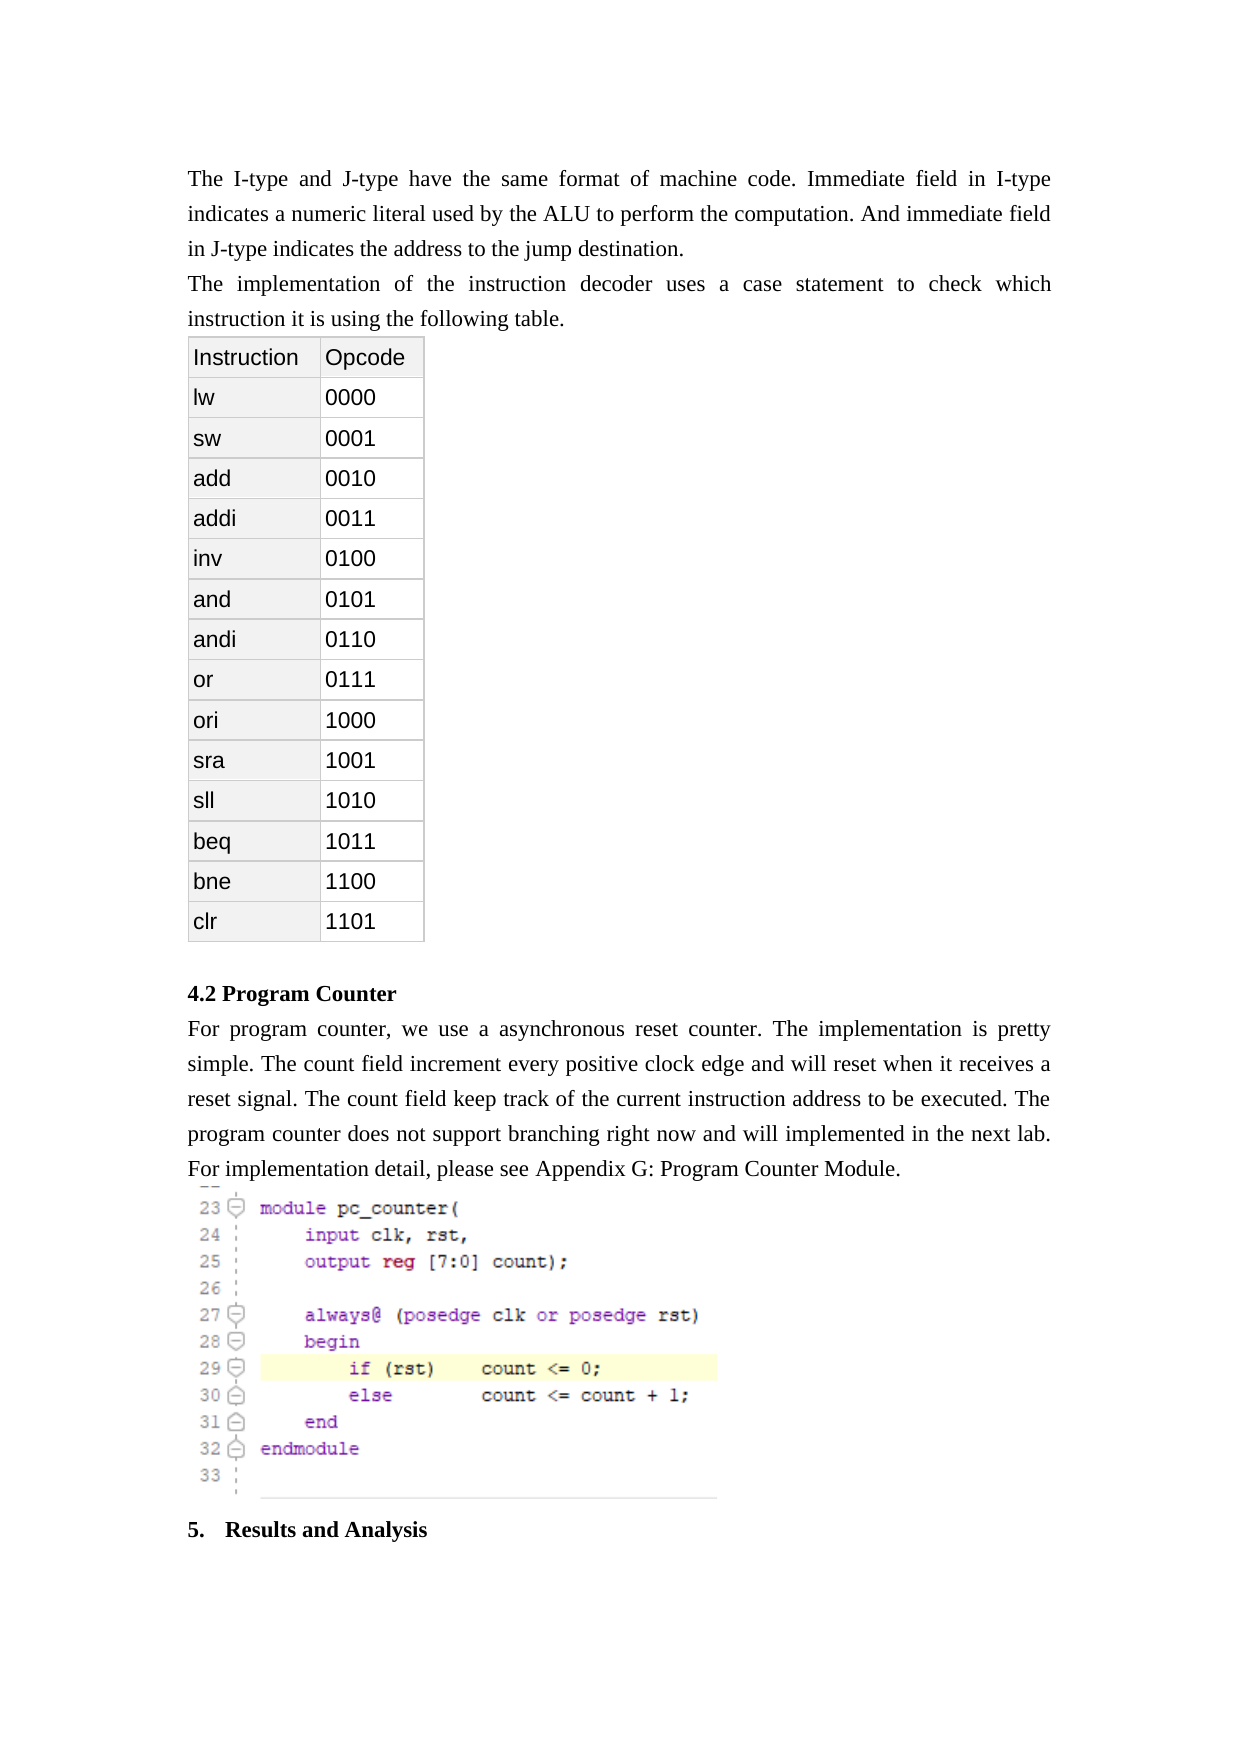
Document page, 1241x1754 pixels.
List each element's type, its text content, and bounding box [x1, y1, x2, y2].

table_cell beq [189, 822, 320, 860]
text For program counter, we use a asynchronous reset counter. The implementation is pretty simple. The count field increment every positive clock edge and will reset when it receives a reset signal. The count field keep track of the current instruction address to be executed. The program counter does not support branching right now and will implemented in the next lab. For implementation detail, please see Appendix G: Program Counter Module. [187, 1012, 1053, 1184]
table_cell clr [189, 902, 320, 941]
table_cell 0101 [321, 580, 423, 618]
table_cell 0001 [321, 418, 423, 457]
table_cell sra [189, 741, 320, 779]
table_cell 0010 [321, 459, 423, 497]
table_cell 0000 [321, 378, 423, 417]
table_cell inv [189, 539, 320, 578]
table_cell or [189, 660, 320, 699]
table_header Opcode [321, 338, 423, 376]
table_cell lw [189, 378, 320, 417]
table_cell bne [189, 862, 320, 901]
table_header Instruction [189, 338, 320, 376]
table_cell sw [189, 418, 320, 457]
list Results and Analysis [187, 1513, 1053, 1546]
table_cell 1000 [321, 701, 423, 739]
table_cell addi [189, 499, 320, 538]
table_cell sll [189, 781, 320, 820]
table_cell 0100 [321, 539, 423, 578]
table_cell andi [189, 620, 320, 659]
table_cell 0110 [321, 620, 423, 659]
table_cell and [189, 580, 320, 618]
table_cell 1001 [321, 741, 423, 779]
table_cell ori [189, 701, 320, 739]
table_cell 1101 [321, 902, 423, 941]
picture [193, 1186, 718, 1499]
table_cell 1010 [321, 781, 423, 820]
table_cell add [189, 459, 320, 497]
text The I-type and J-type have the same format of machine code. Immediate field in I-type indicates a numeric literal used by the ALU to perform the computation. And immediate field in J-type indicates the address to the jump destination. [187, 162, 1053, 264]
table_cell 1011 [321, 822, 423, 860]
table_cell 0111 [321, 660, 423, 699]
text 4.2 Program Counter [187, 977, 1053, 1009]
table_cell 0011 [321, 499, 423, 538]
text The implementation of the instruction decoder uses a case statement to check which instruction it is using the following table. [187, 267, 1053, 334]
table_cell 1100 [321, 862, 423, 901]
